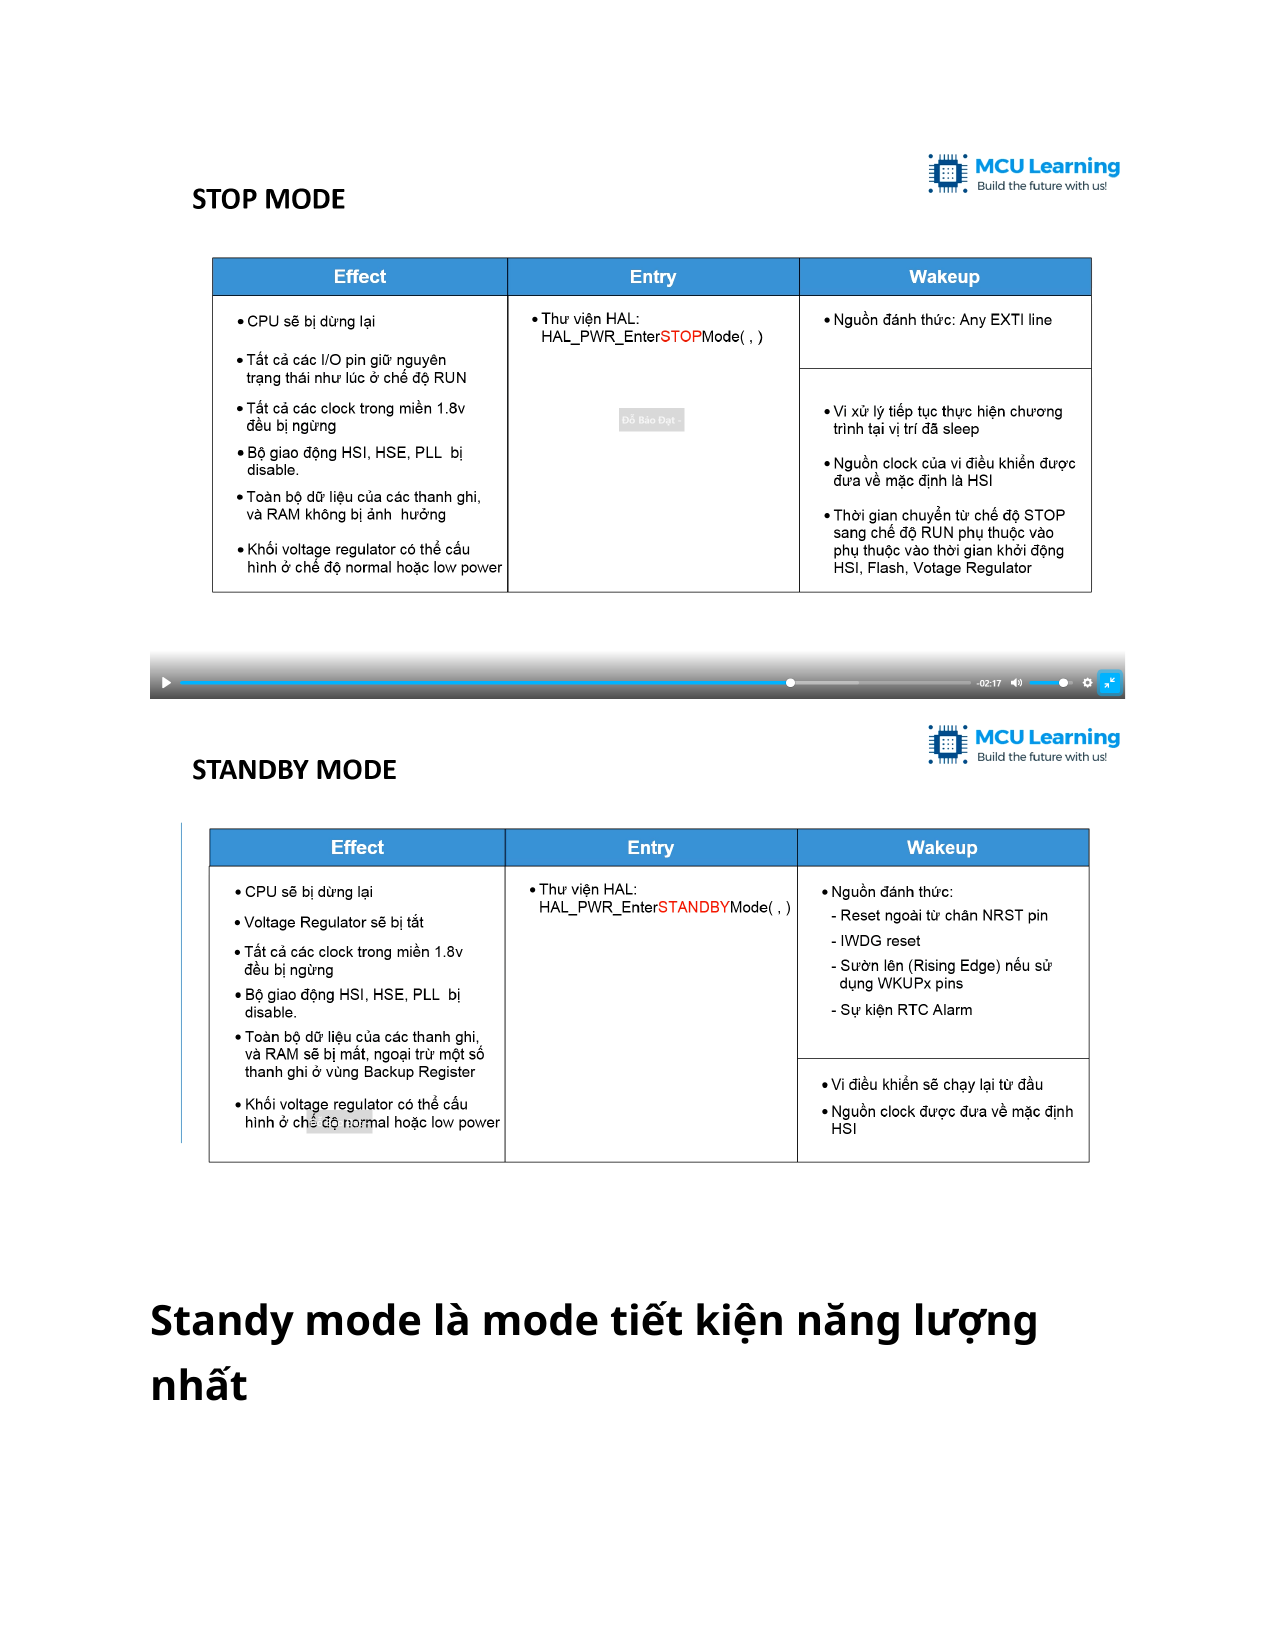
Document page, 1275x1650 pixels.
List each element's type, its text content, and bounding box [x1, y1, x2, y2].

picture [150, 720, 1125, 1269]
picture [150, 150, 1125, 699]
text Standy mode là mode tiết kiện năng lượng nhất [150, 1290, 1125, 1412]
